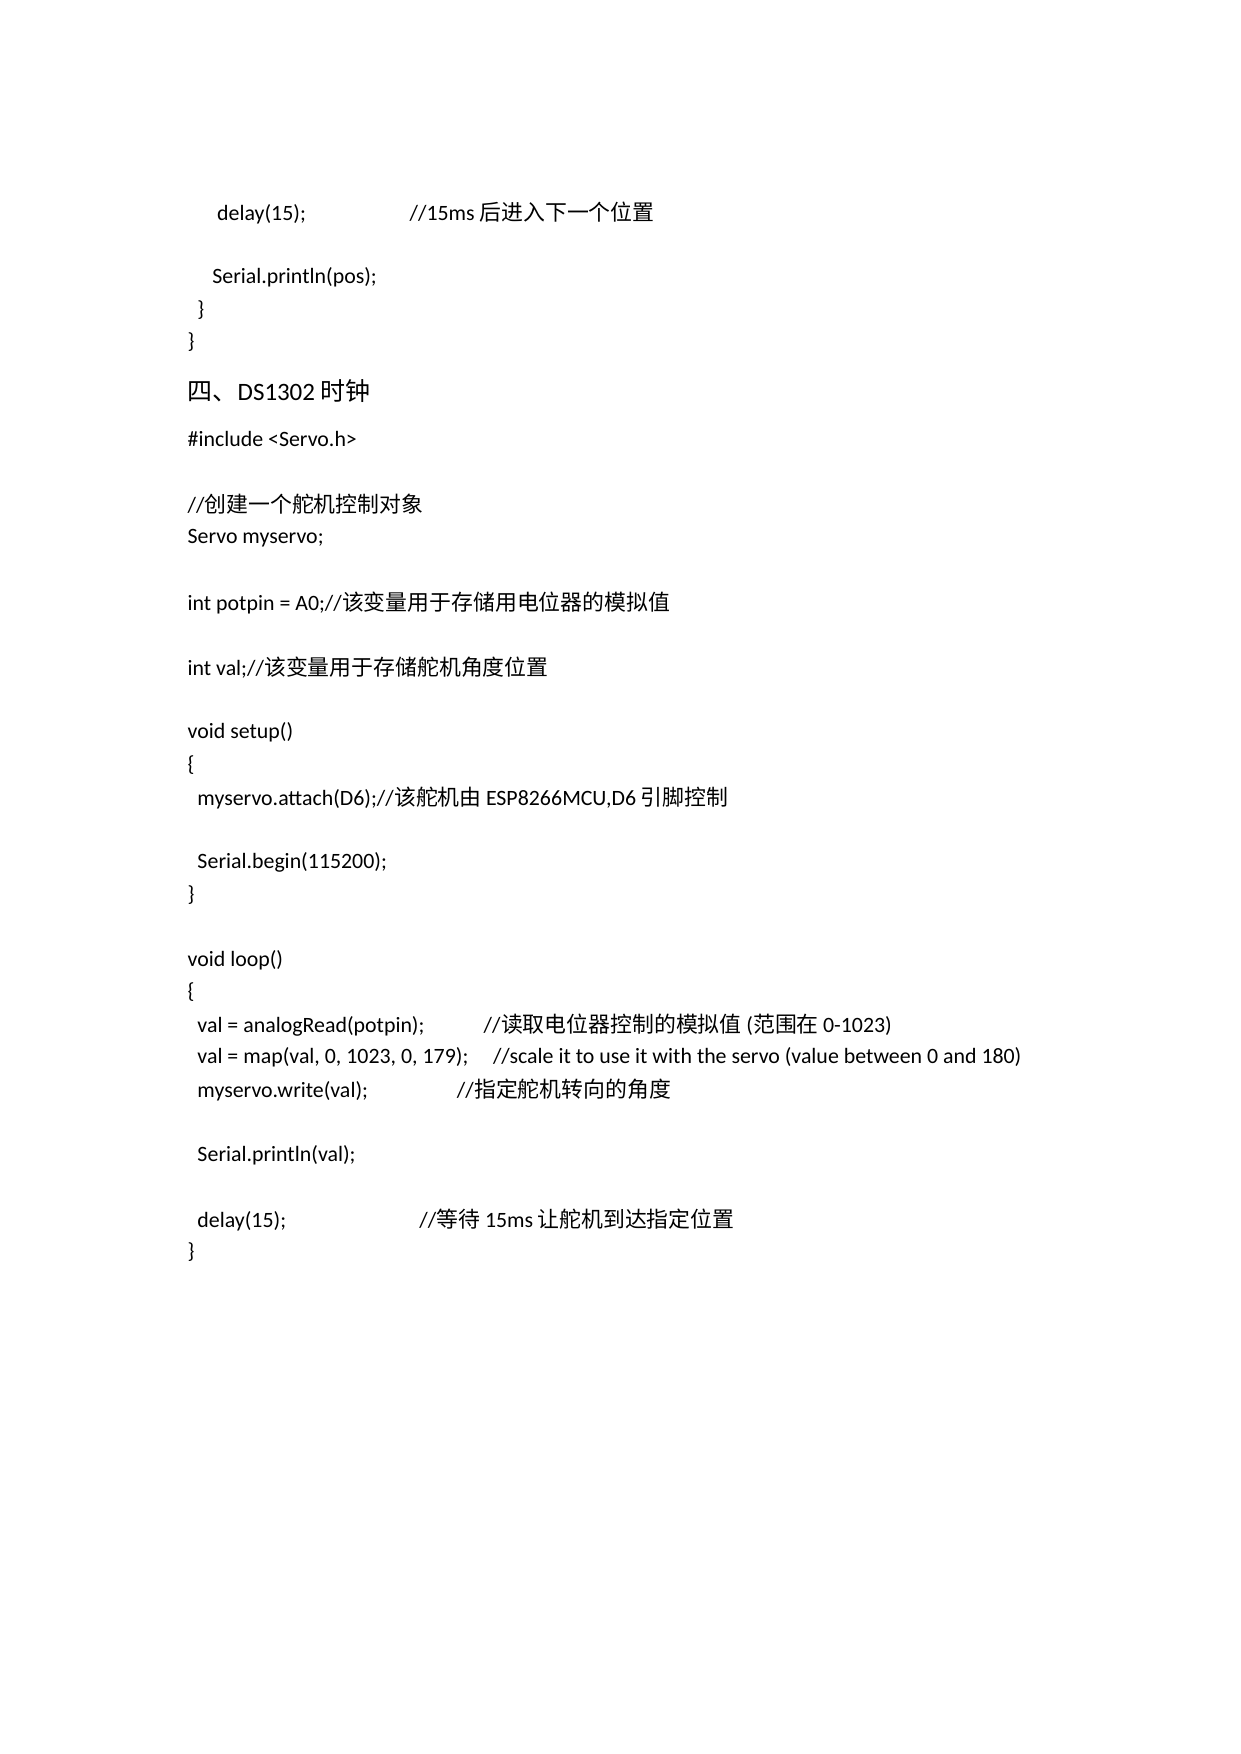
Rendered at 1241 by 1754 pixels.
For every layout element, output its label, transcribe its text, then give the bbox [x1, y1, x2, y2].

text delay(15); //等待15ms让舵机到达指定位置 [187, 1202, 1053, 1234]
text } [187, 292, 1053, 324]
text int potpin = A0;//该变量用于存储用电位器的模拟值 [187, 584, 1053, 617]
text } [187, 1234, 1053, 1267]
text int val;//该变量用于存储舵机角度位置 [187, 649, 1053, 682]
text void loop() [187, 942, 1053, 974]
text //创建一个舵机控制对象 [187, 487, 1053, 519]
text delay(15); //15ms后进入下一个位置 [187, 194, 1053, 227]
text { [187, 974, 1053, 1007]
text Servo myservo; [187, 519, 1053, 552]
text myservo.attach(D6);//该舵机由ESP8266MCU,D6引脚控制 [187, 779, 1053, 812]
text Serial.begin(115200); [187, 844, 1053, 877]
list DS1302时钟 [187, 357, 1053, 422]
text val = analogRead(potpin); //读取电位器控制的模拟值 (范围在0-1023) [187, 1007, 1053, 1039]
text { [187, 747, 1053, 779]
text Serial.println(pos); [187, 259, 1053, 292]
text } [187, 324, 1053, 357]
text Serial.println(val); [187, 1137, 1053, 1169]
text #include <Servo.h> [187, 422, 1053, 454]
text val = map(val, 0, 1023, 0, 179); //scale it to use it with the servo (value between 0 and 180) [187, 1039, 1053, 1072]
text myservo.write(val); //指定舵机转向的角度 [187, 1072, 1053, 1104]
text void setup() [187, 714, 1053, 747]
text } [187, 877, 1053, 909]
